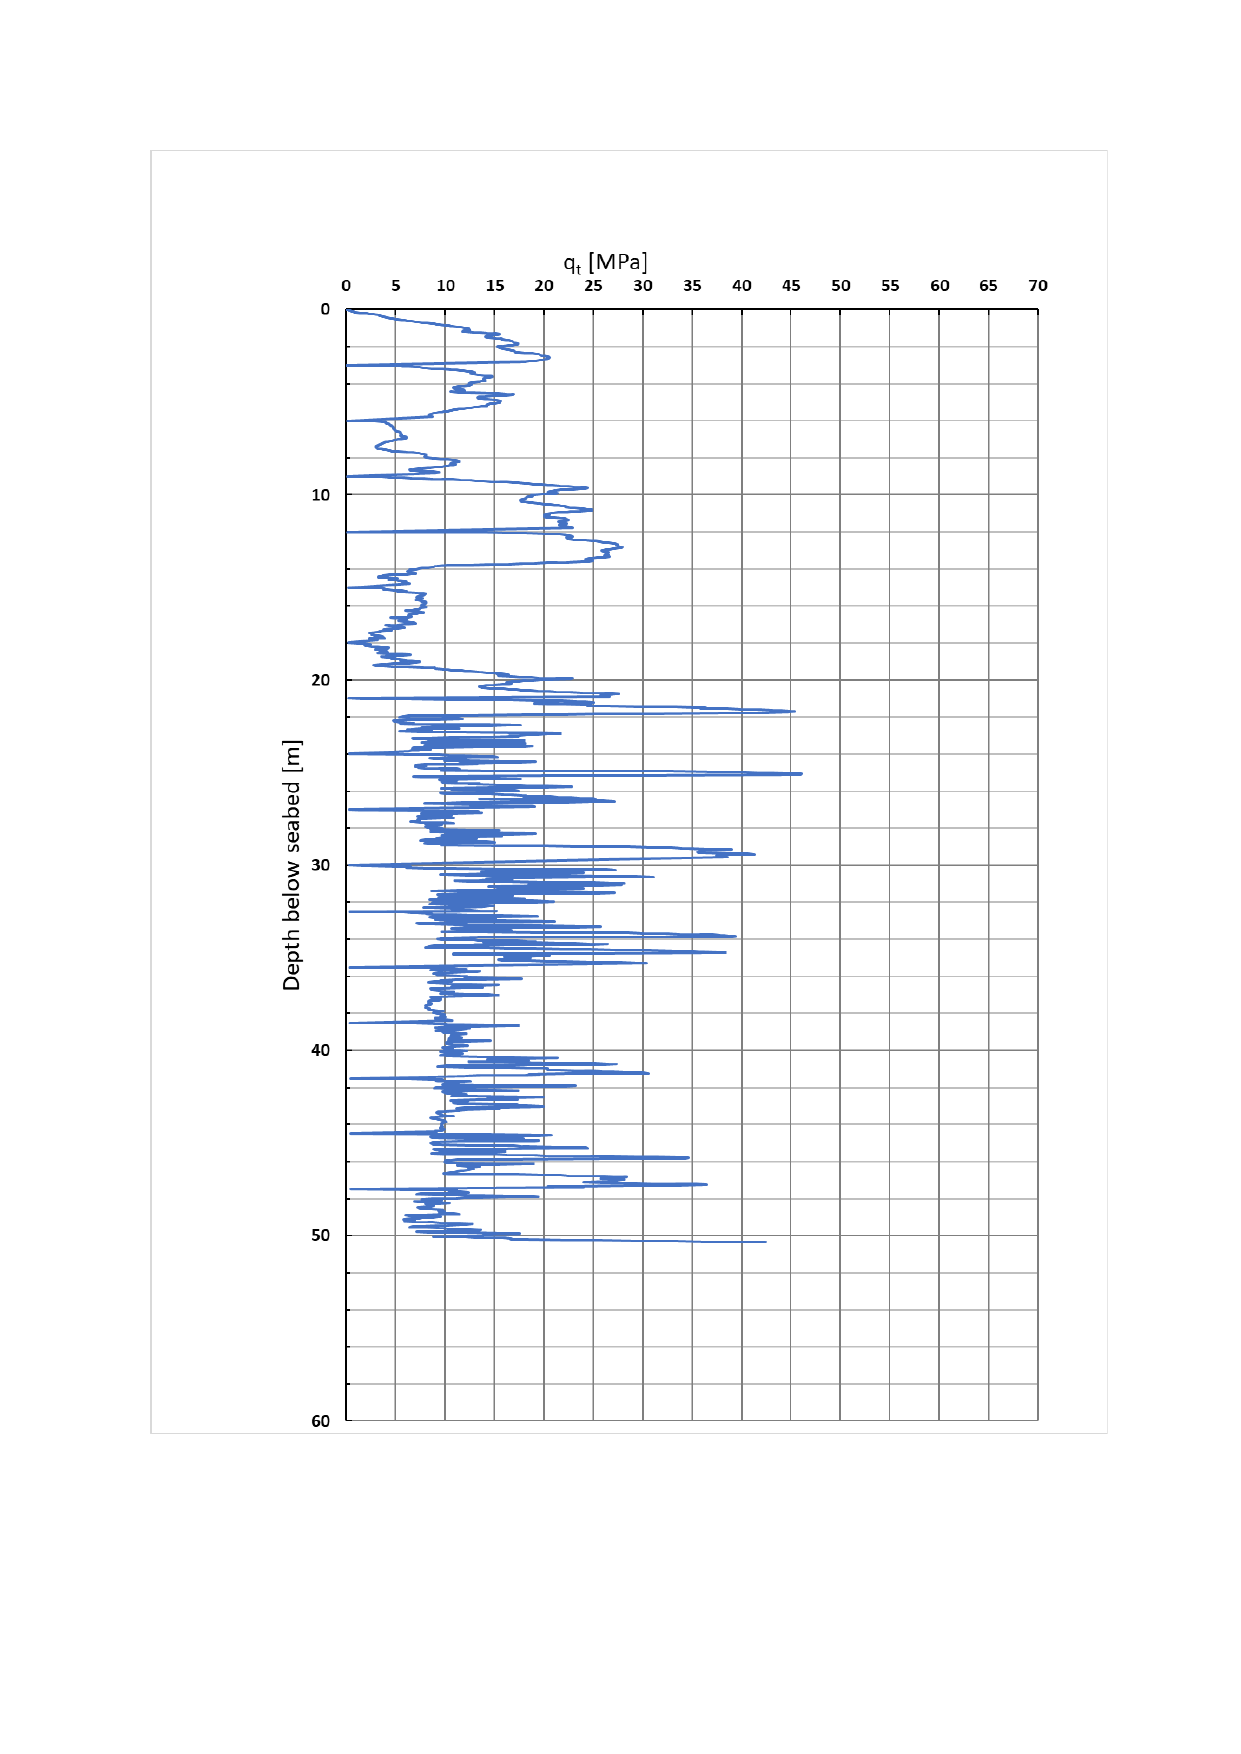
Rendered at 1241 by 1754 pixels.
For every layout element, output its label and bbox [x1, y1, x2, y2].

picture [150, 150, 1108, 1434]
